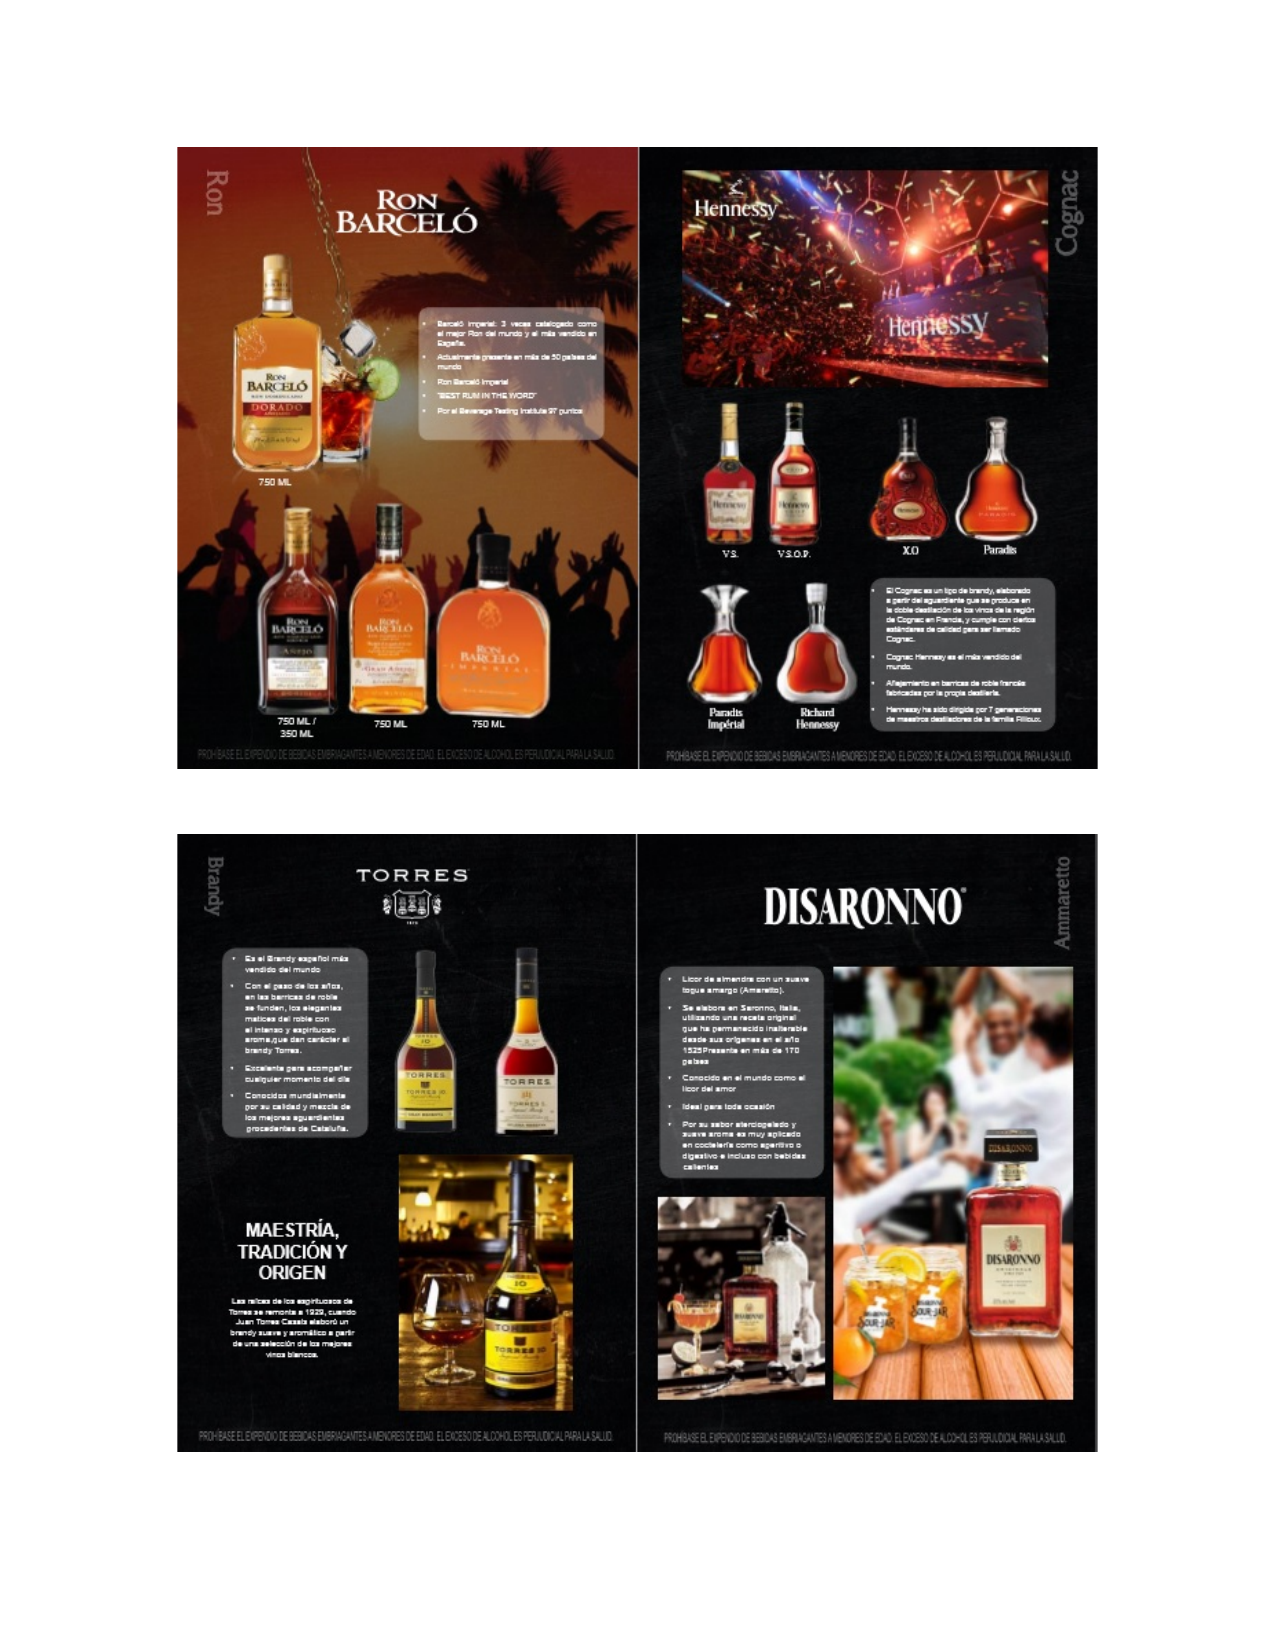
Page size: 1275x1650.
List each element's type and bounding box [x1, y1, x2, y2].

picture [177, 147, 1098, 769]
picture [177, 834, 1098, 1452]
